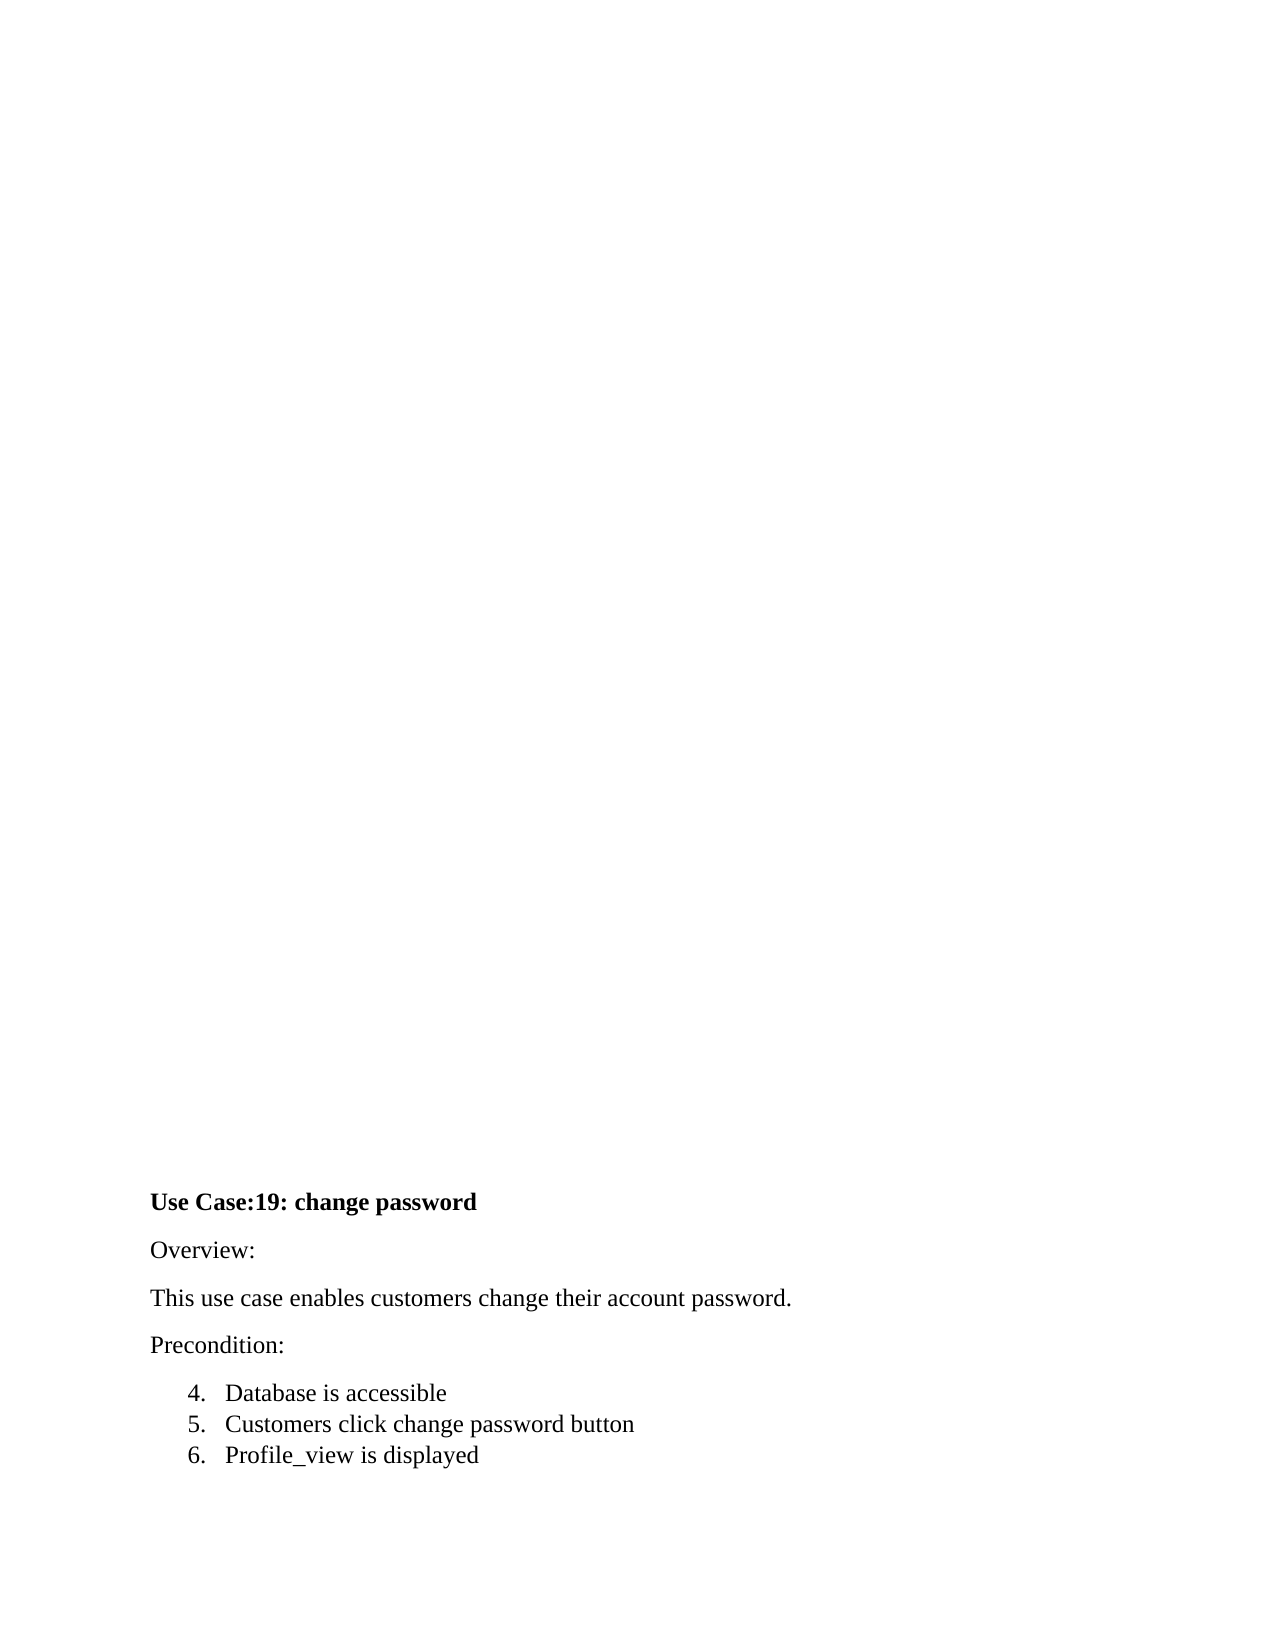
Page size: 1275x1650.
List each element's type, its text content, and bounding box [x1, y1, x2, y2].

text Use Case:19: change password [150, 1187, 1125, 1216]
list Database is accessible [187, 1378, 1125, 1407]
text Precondition: [150, 1330, 1125, 1359]
list Customers click change password button [187, 1409, 1125, 1438]
text This use case enables customers change their account password. [150, 1283, 1125, 1311]
text Overview: [150, 1235, 1125, 1264]
list Profile_view is displayed [187, 1440, 1125, 1469]
